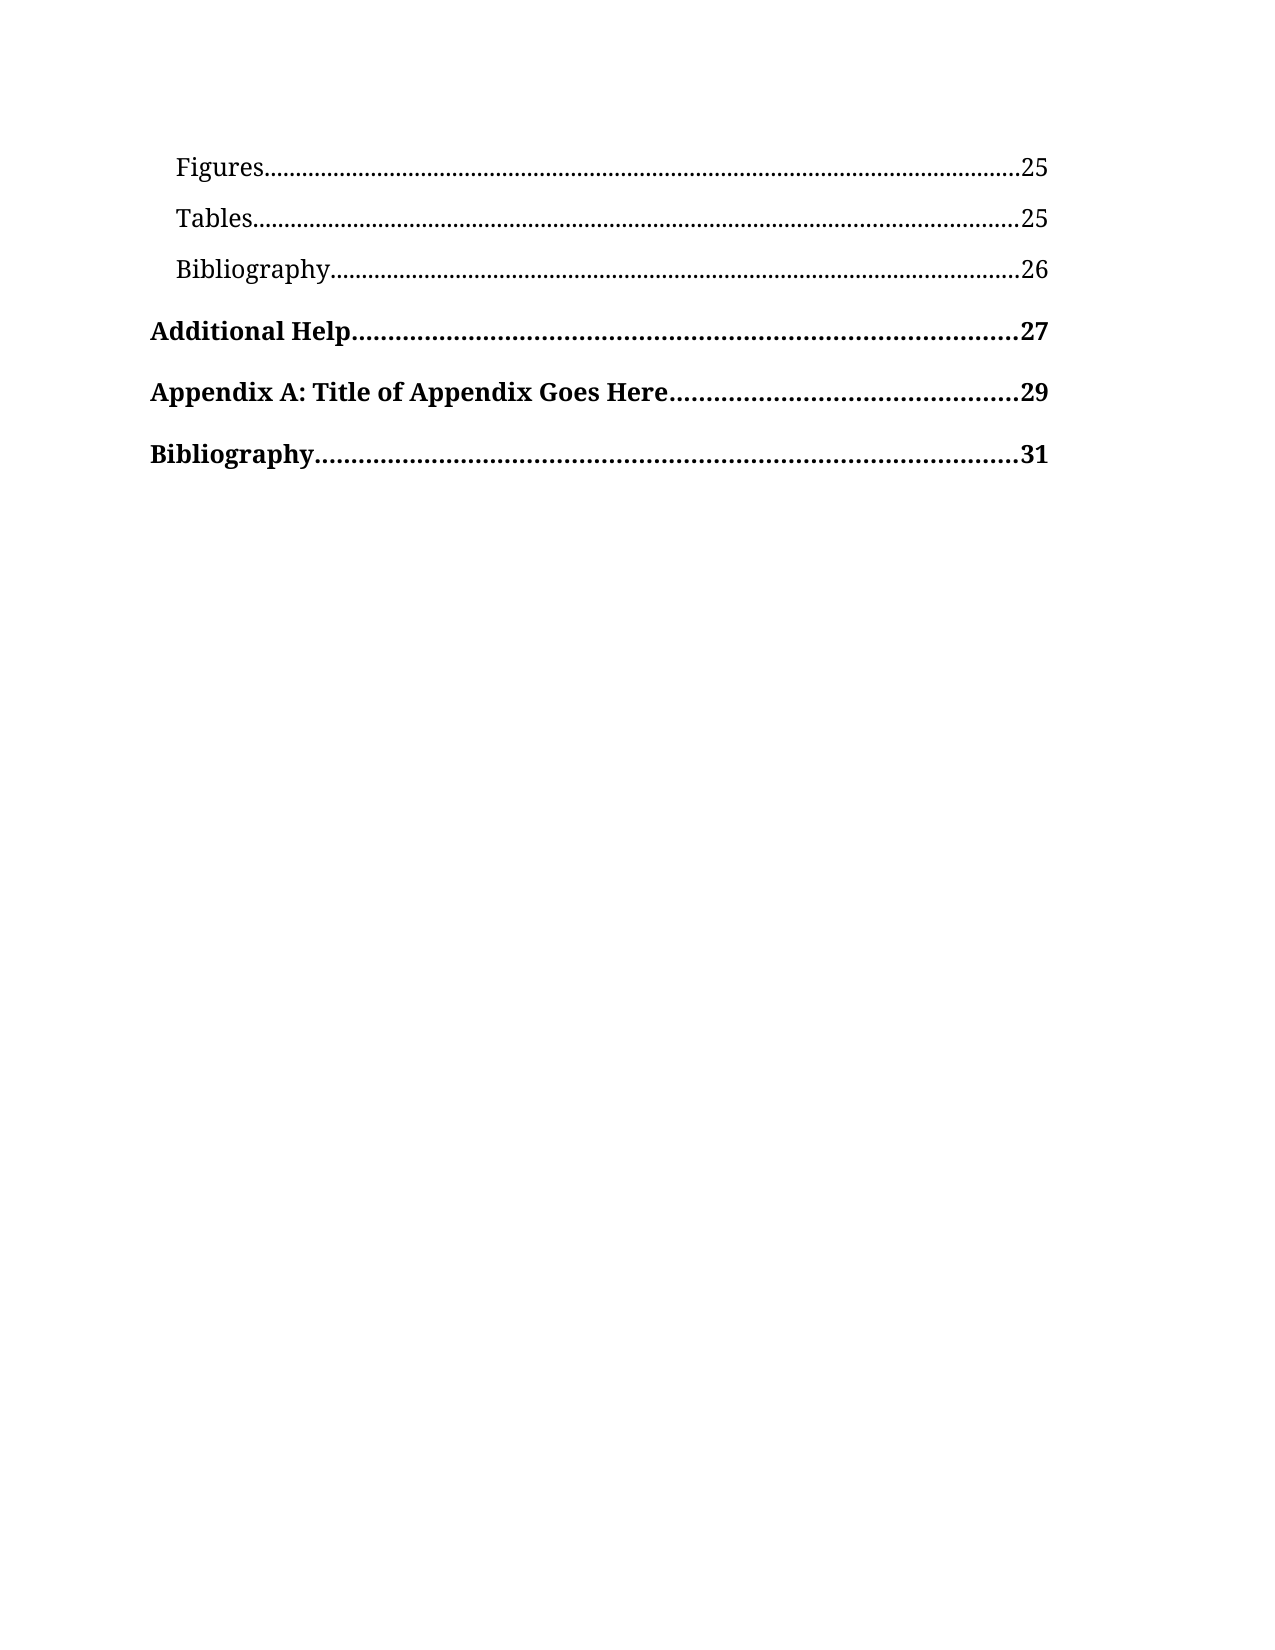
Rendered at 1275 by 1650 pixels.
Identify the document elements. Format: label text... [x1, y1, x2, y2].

text Figures 25 [176, 150, 1050, 184]
text Additional Help 27 [150, 313, 1050, 348]
text Bibliography 31 [150, 436, 1050, 471]
text Bibliography 26 [176, 252, 1050, 286]
text Appendix A: Title of Appendix Goes Here 29 [150, 375, 1050, 409]
text Tables 25 [176, 201, 1050, 235]
